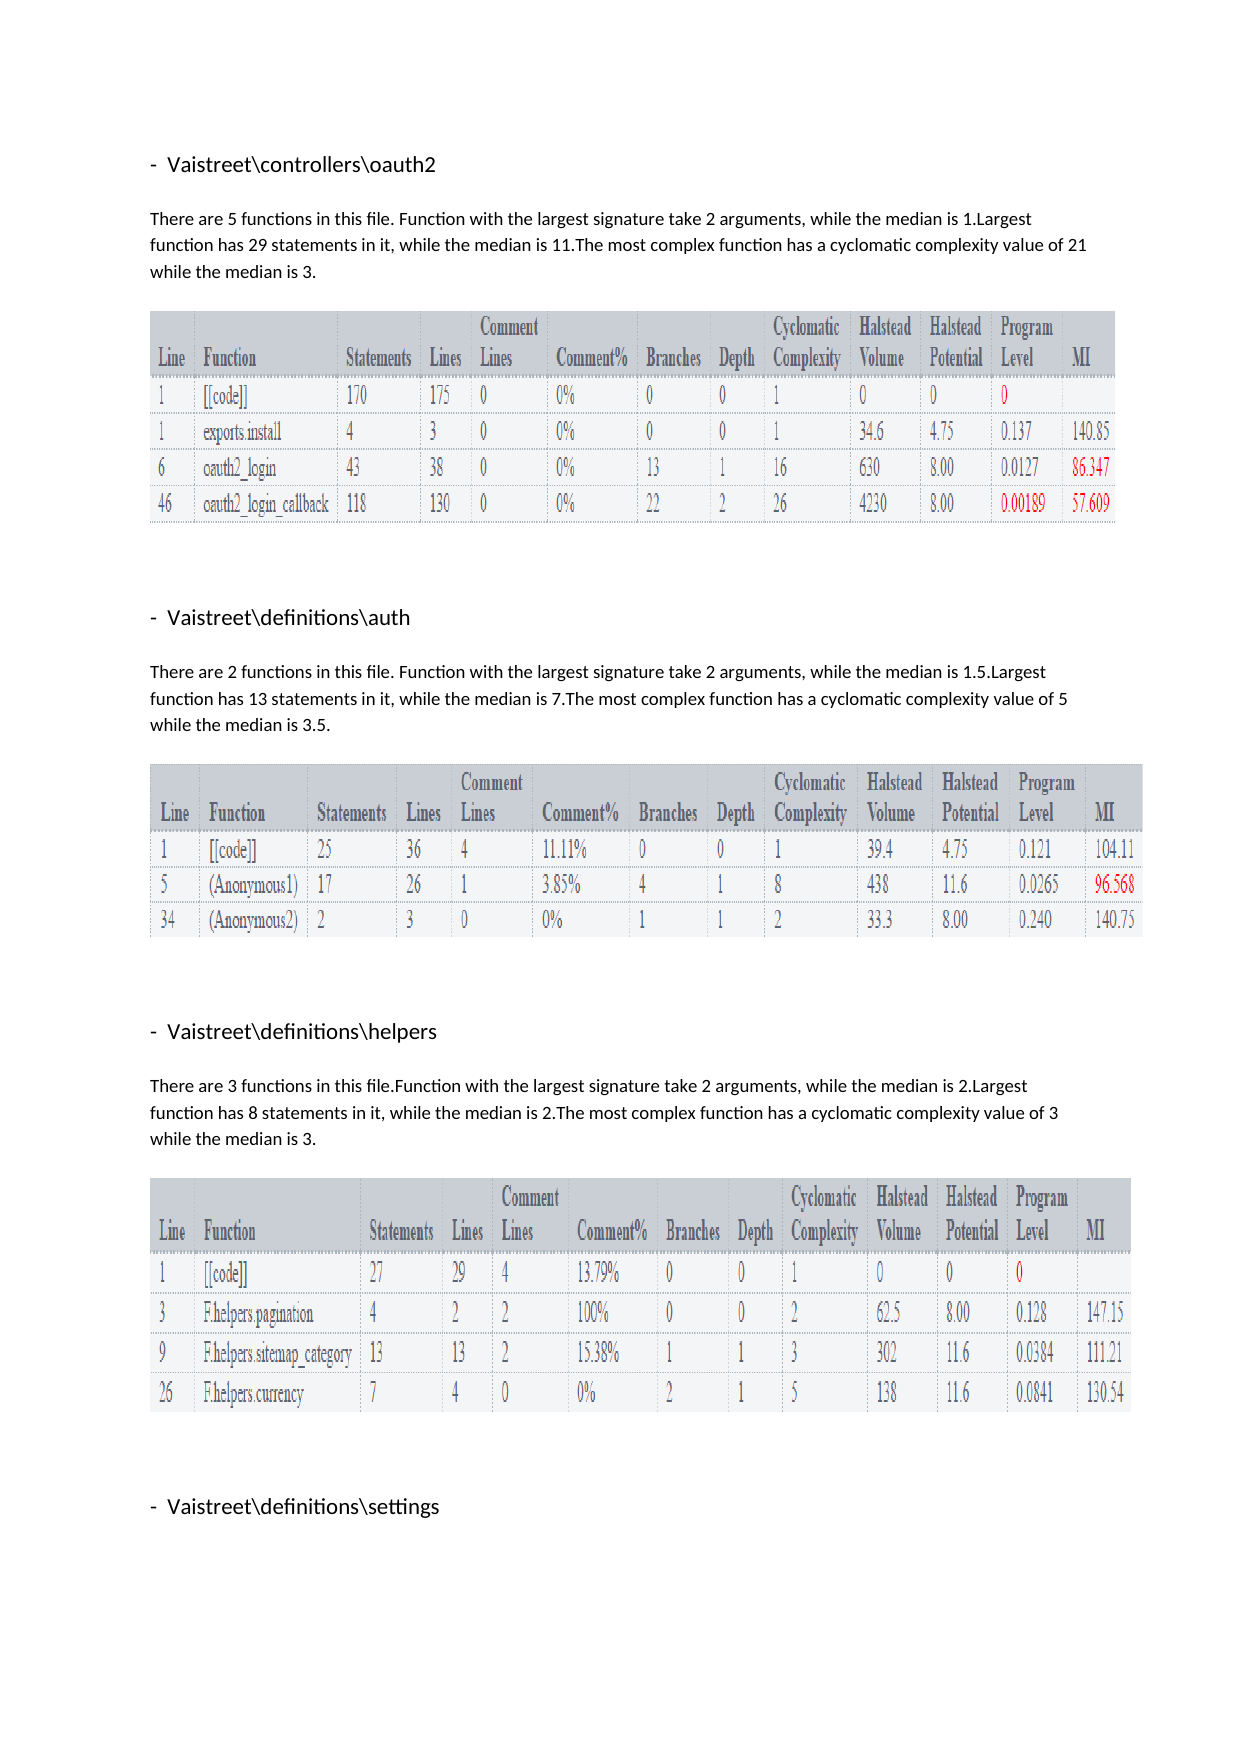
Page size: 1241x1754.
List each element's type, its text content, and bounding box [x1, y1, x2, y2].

picture [150, 1178, 1131, 1412]
picture [150, 311, 1116, 523]
text - Vaistreet\definitions\helpers [150, 1017, 1090, 1045]
text - Vaistreet\definitions\settings [150, 1492, 1090, 1520]
text - Vaistreet\definitions\auth [150, 603, 1090, 631]
text There are 5 functions in this file. Function with the largest signature take 2 arguments, while the median is 1.Largest function has 29 statements in it, while the median is 11.The most complex function has a cyclomatic complexity value of 21 while the median is 3. [150, 207, 1090, 283]
text - Vaistreet\controllers\oauth2 [150, 150, 1090, 178]
text There are 3 functions in this file.Function with the largest signature take 2 arguments, while the median is 2.Largest function has 8 statements in it, while the median is 2.The most complex function has a cyclomatic complexity value of 3 while the median is 3. [150, 1074, 1090, 1150]
picture [150, 764, 1143, 937]
text There are 2 functions in this file. Function with the largest signature take 2 arguments, while the median is 1.5.Largest function has 13 statements in it, while the median is 7.The most complex function has a cyclomatic complexity value of 5 while the median is 3.5. [150, 660, 1090, 736]
